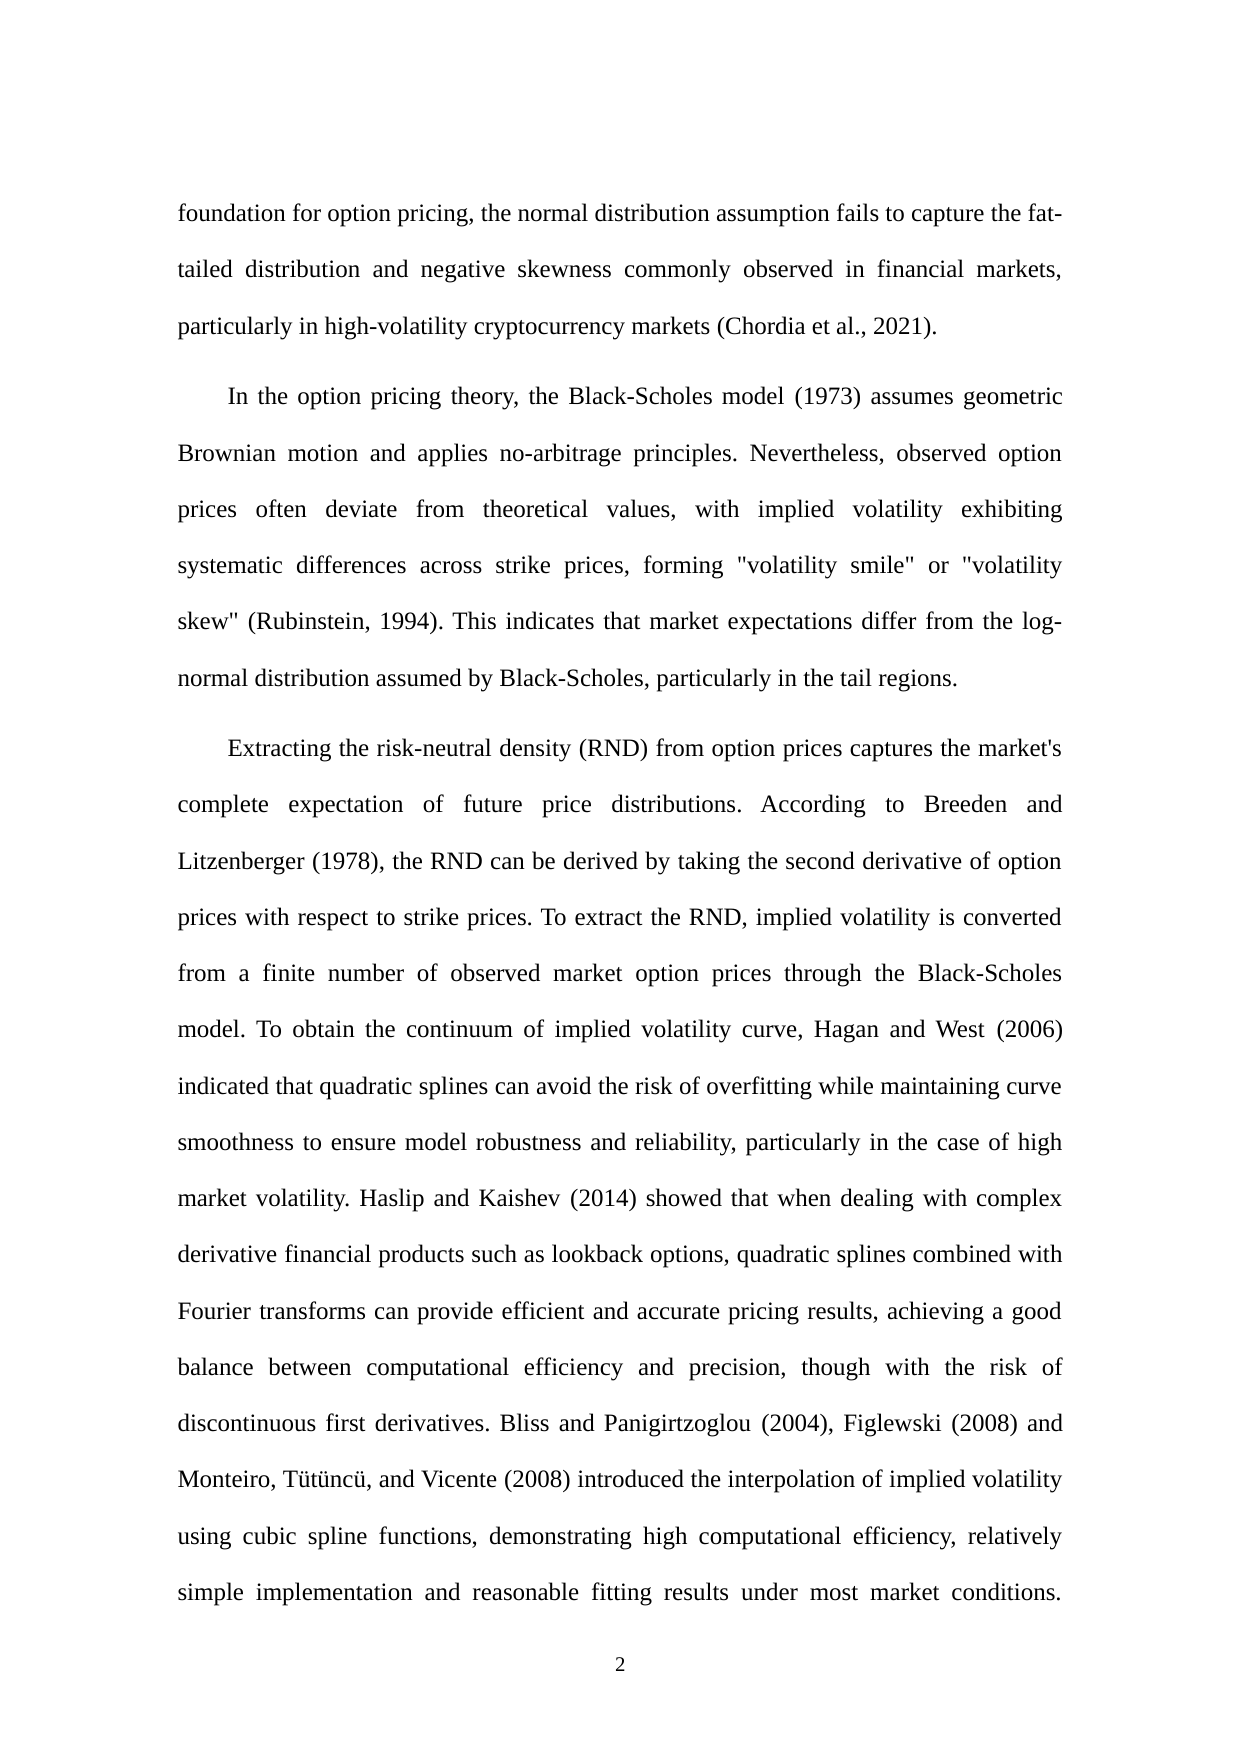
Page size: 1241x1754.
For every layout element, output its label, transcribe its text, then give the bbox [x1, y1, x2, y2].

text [177, 194, 1063, 344]
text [177, 729, 1063, 1610]
text In the option pricing theory, the Black-Scholes model (1973) assumes geometric Brownian motion and applies no-arbitrage principles. Nevertheless, observed option prices often deviate from theoretical values, with implied volatility exhibiting systematic differences across strike prices, forming "volatility smile" or "volatility skew" (Rubinstein, 1994). This indicates that market expectations differ from the log-normal distribution assumed by Black-Scholes, particularly in the tail regions. [177, 377, 1063, 696]
